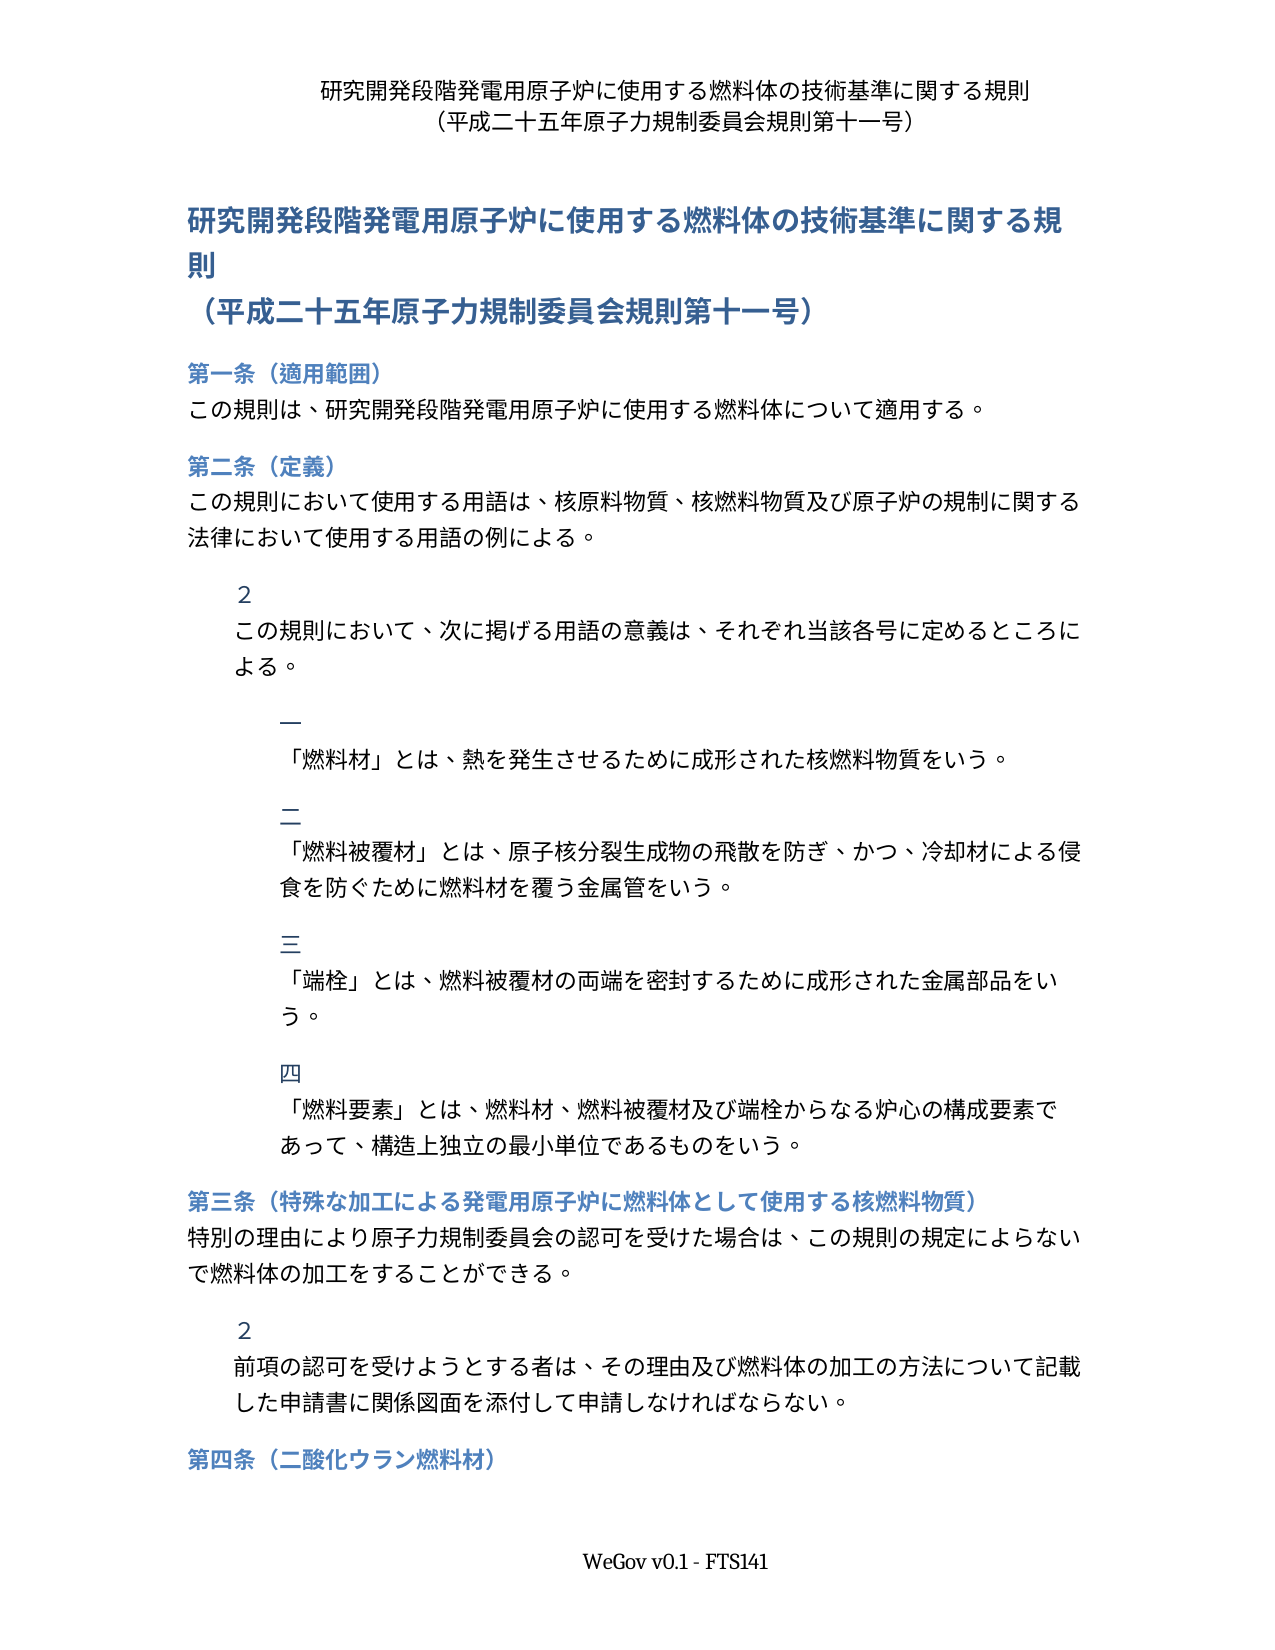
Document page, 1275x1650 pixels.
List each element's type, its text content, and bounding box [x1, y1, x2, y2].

text 「端栓」とは、燃料被覆材の両端を密封するために成形された金属部品をいう。 [279, 965, 1087, 1032]
text 特別の理由により原子力規制委員会の認可を受けた場合は、この規則の規定によらないで燃料体の加工をすることができる。 [187, 1222, 1087, 1289]
text この規則において、次に掲げる用語の意義は、それぞれ当該各号に定めるところによる。 [233, 615, 1087, 682]
subtitle 三 [279, 929, 1087, 960]
subtitle 第二条（定義） [187, 450, 1087, 482]
subtitle 四 [279, 1058, 1087, 1089]
text 「燃料材」とは、熱を発生させるために成形された核燃料物質をいう。 [279, 744, 1087, 775]
text 「燃料要素」とは、燃料材、燃料被覆材及び端栓からなる炉心の構成要素であって、構造上独立の最小単位であるものをいう。 [279, 1094, 1087, 1161]
text この規則において使用する用語は、核原料物質、核燃料物質及び原子炉の規制に関する法律において使用する用語の例による。 [187, 486, 1087, 553]
text 「燃料被覆材」とは、原子核分裂生成物の飛散を防ぎ、かつ、冷却材による侵食を防ぐために燃料材を覆う金属管をいう。 [279, 836, 1087, 903]
subtitle 第三条（特殊な加工による発電用原子炉に燃料体として使用する核燃料物質） [187, 1186, 1087, 1218]
subtitle 第一条（適用範囲） [187, 358, 1087, 389]
text この規則は、研究開発段階発電用原子炉に使用する燃料体について適用する。 [187, 394, 1087, 425]
subtitle ２ [233, 579, 1087, 610]
subtitle 一 [279, 708, 1087, 739]
subtitle 第四条（二酸化ウラン燃料材） [187, 1444, 1087, 1475]
subtitle 二 [279, 800, 1087, 832]
text 前項の認可を受けようとする者は、その理由及び燃料体の加工の方法について記載した申請書に関係図面を添付して申請しなければならない。 [233, 1351, 1087, 1418]
subtitle ２ [233, 1315, 1087, 1346]
subtitle 研究開発段階発電用原子炉に使用する燃料体の技術基準に関する規則 （平成二十五年原子力規制委員会規則第十一号） [187, 200, 1087, 331]
